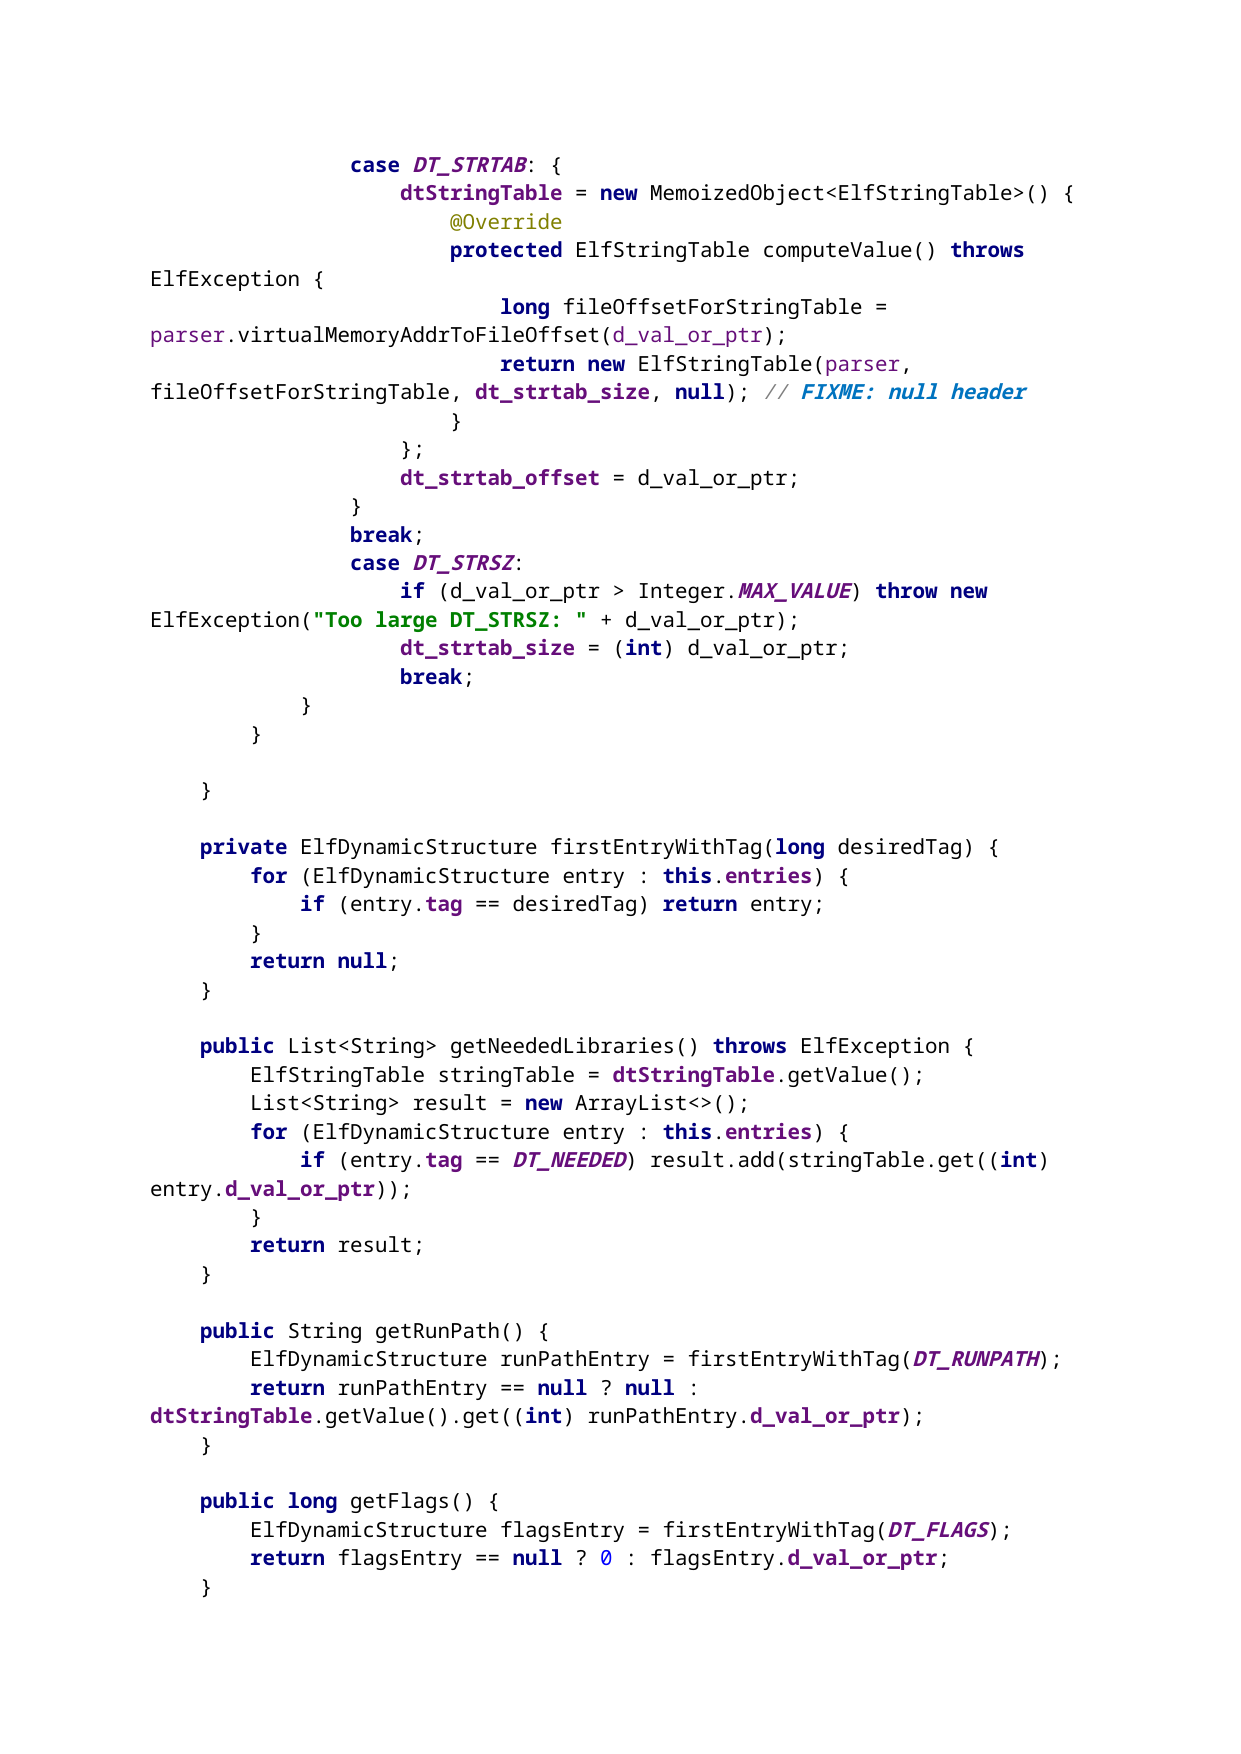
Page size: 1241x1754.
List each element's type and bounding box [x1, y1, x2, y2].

text [150, 150, 1090, 1600]
